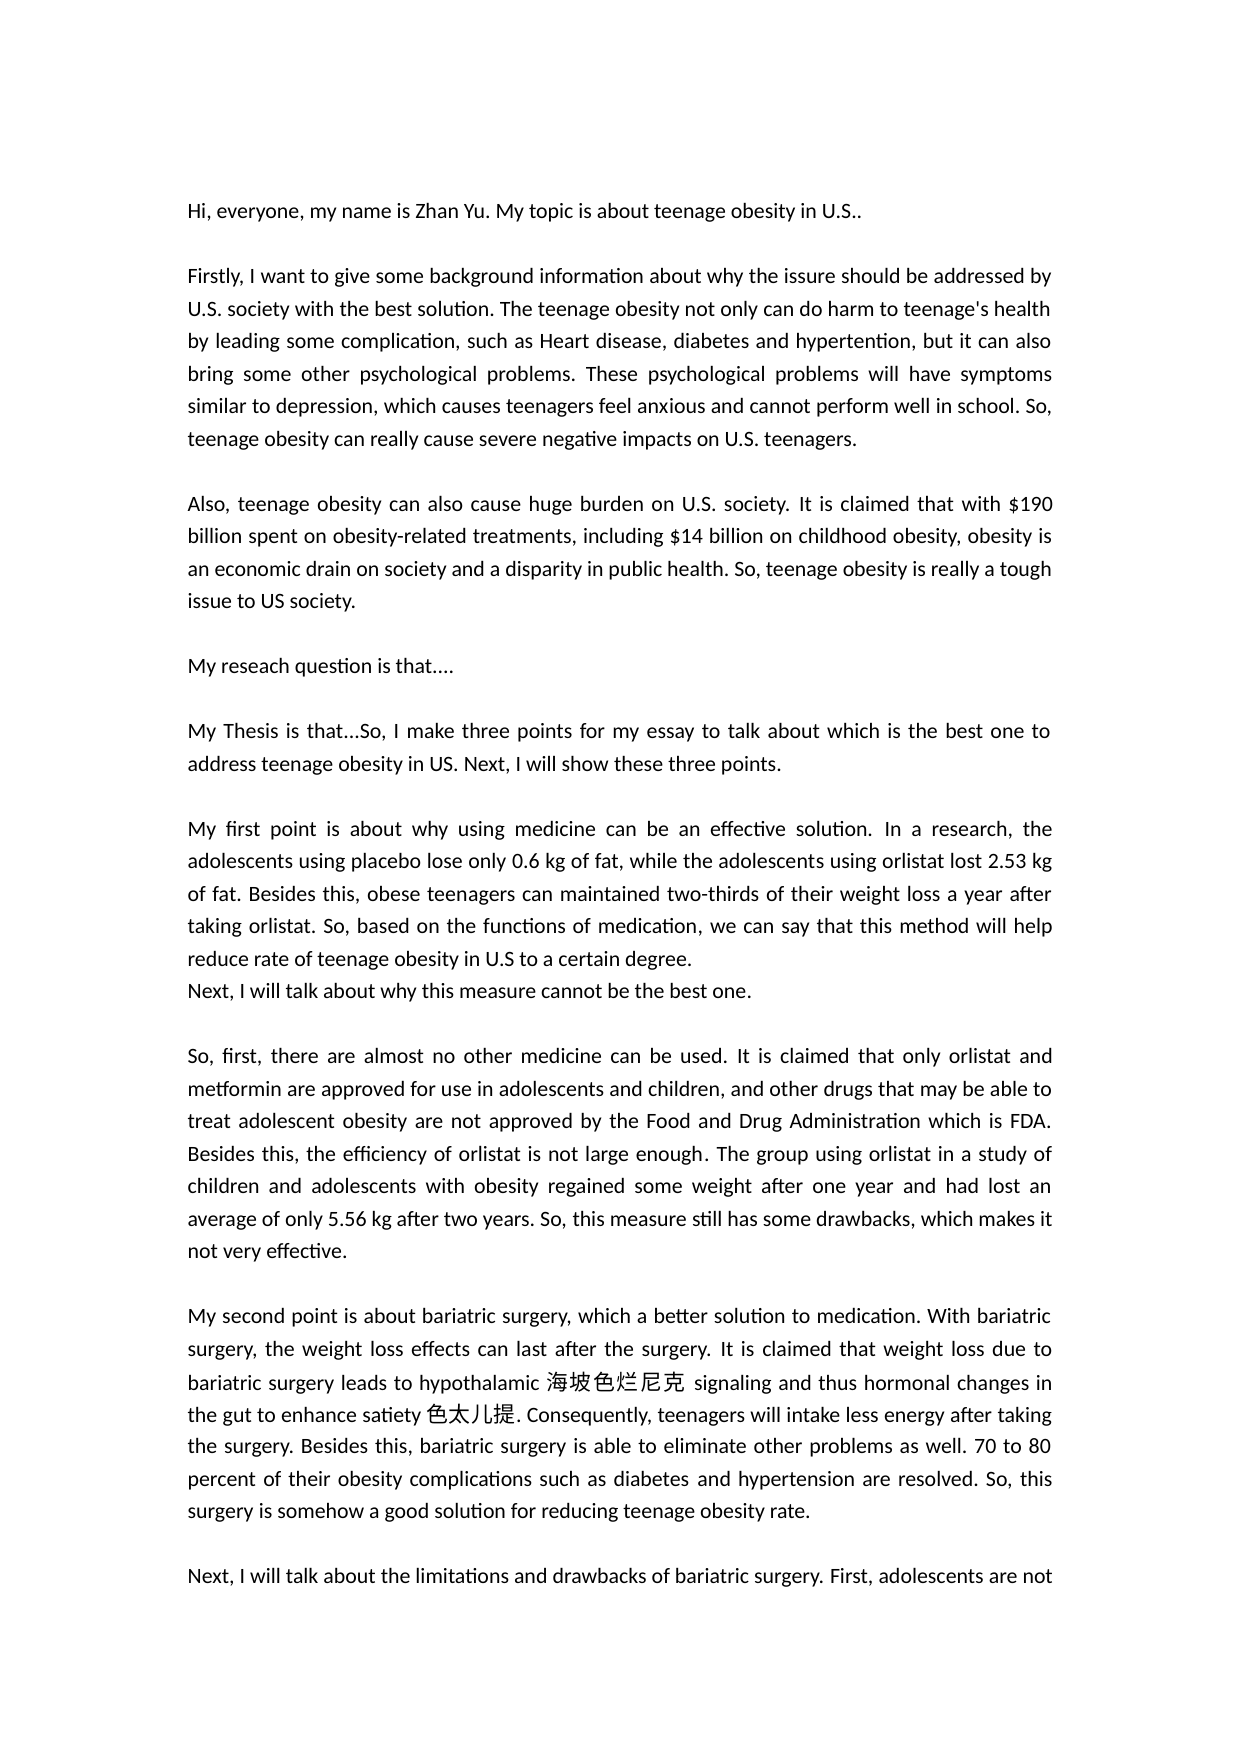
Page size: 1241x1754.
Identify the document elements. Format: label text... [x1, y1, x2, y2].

text Firstly, I want to give some background information about why the issure should be addressed by U.S. society with the best solution. The teenage obesity not only can do harm to teenage's health by leading some complication, such as Heart disease, diabetes and hypertention, but it can also bring some other psychological problems. These psychological problems will have symptoms similar to depression, which causes teenagers feel anxious and cannot perform well in school. So, teenage obesity can really cause severe negative impacts on U.S. teenagers. [187, 259, 1053, 454]
text Hi, everyone, my name is Zhan Yu. My topic is about teenage obesity in U.S.. [187, 194, 1053, 227]
text Also, teenage obesity can also cause huge burden on U.S. society. It is claimed that with $190 billion spent on obesity-related treatments, including $14 billion on childhood obesity, obesity is an economic drain on society and a disparity in public health. So, teenage obesity is really a tough issue to US society. [187, 487, 1053, 617]
text My second point is about bariatric surgery, which a better solution to medication. With bariatric surgery, the weight loss effects can last after the surgery. It is claimed that weight loss due to bariatric surgery leads to hypothalamic海坡色烂尼克 signaling and thus hormonal changes in the gut to enhance satiety色太儿提. Consequently, teenagers will intake less energy after taking the surgery. Besides this, bariatric surgery is able to eliminate other problems as well. 70 to 80 percent of their obesity complications such as diabetes and hypertension are resolved. So, this surgery is somehow a good solution for reducing teenage obesity rate. [187, 1299, 1053, 1527]
text My Thesis is that...So, I make three points for my essay to talk about which is the best one to address teenage obesity in US. Next, I will show these three points. [187, 714, 1053, 779]
text My reseach question is that.... [187, 649, 1053, 682]
text So, first, there are almost no other medicine can be used. It is claimed that only orlistat and metformin are approved for use in adolescents and children, and other drugs that may be able to treat adolescent obesity are not approved by the Food and Drug Administration which is FDA. Besides this, the efficiency of orlistat is not large enough. The group using orlistat in a study of children and adolescents with obesity regained some weight after one year and had lost an average of only 5.56 kg after two years. So, this measure still has some drawbacks, which makes it not very effective. [187, 1039, 1053, 1267]
text My first point is about why using medicine can be an effective solution. In a research, the adolescents using placebo lose only 0.6 kg of fat, while the adolescents using orlistat lost 2.53 kg of fat. Besides this, obese teenagers can maintained two-thirds of their weight loss a year after taking orlistat. So, based on the functions of medication, we can say that this method will help reduce rate of teenage obesity in U.S to a certain degree. [187, 812, 1053, 974]
text Next, I will talk about why this measure cannot be the best one. [187, 974, 1053, 1007]
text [187, 1559, 1053, 1592]
